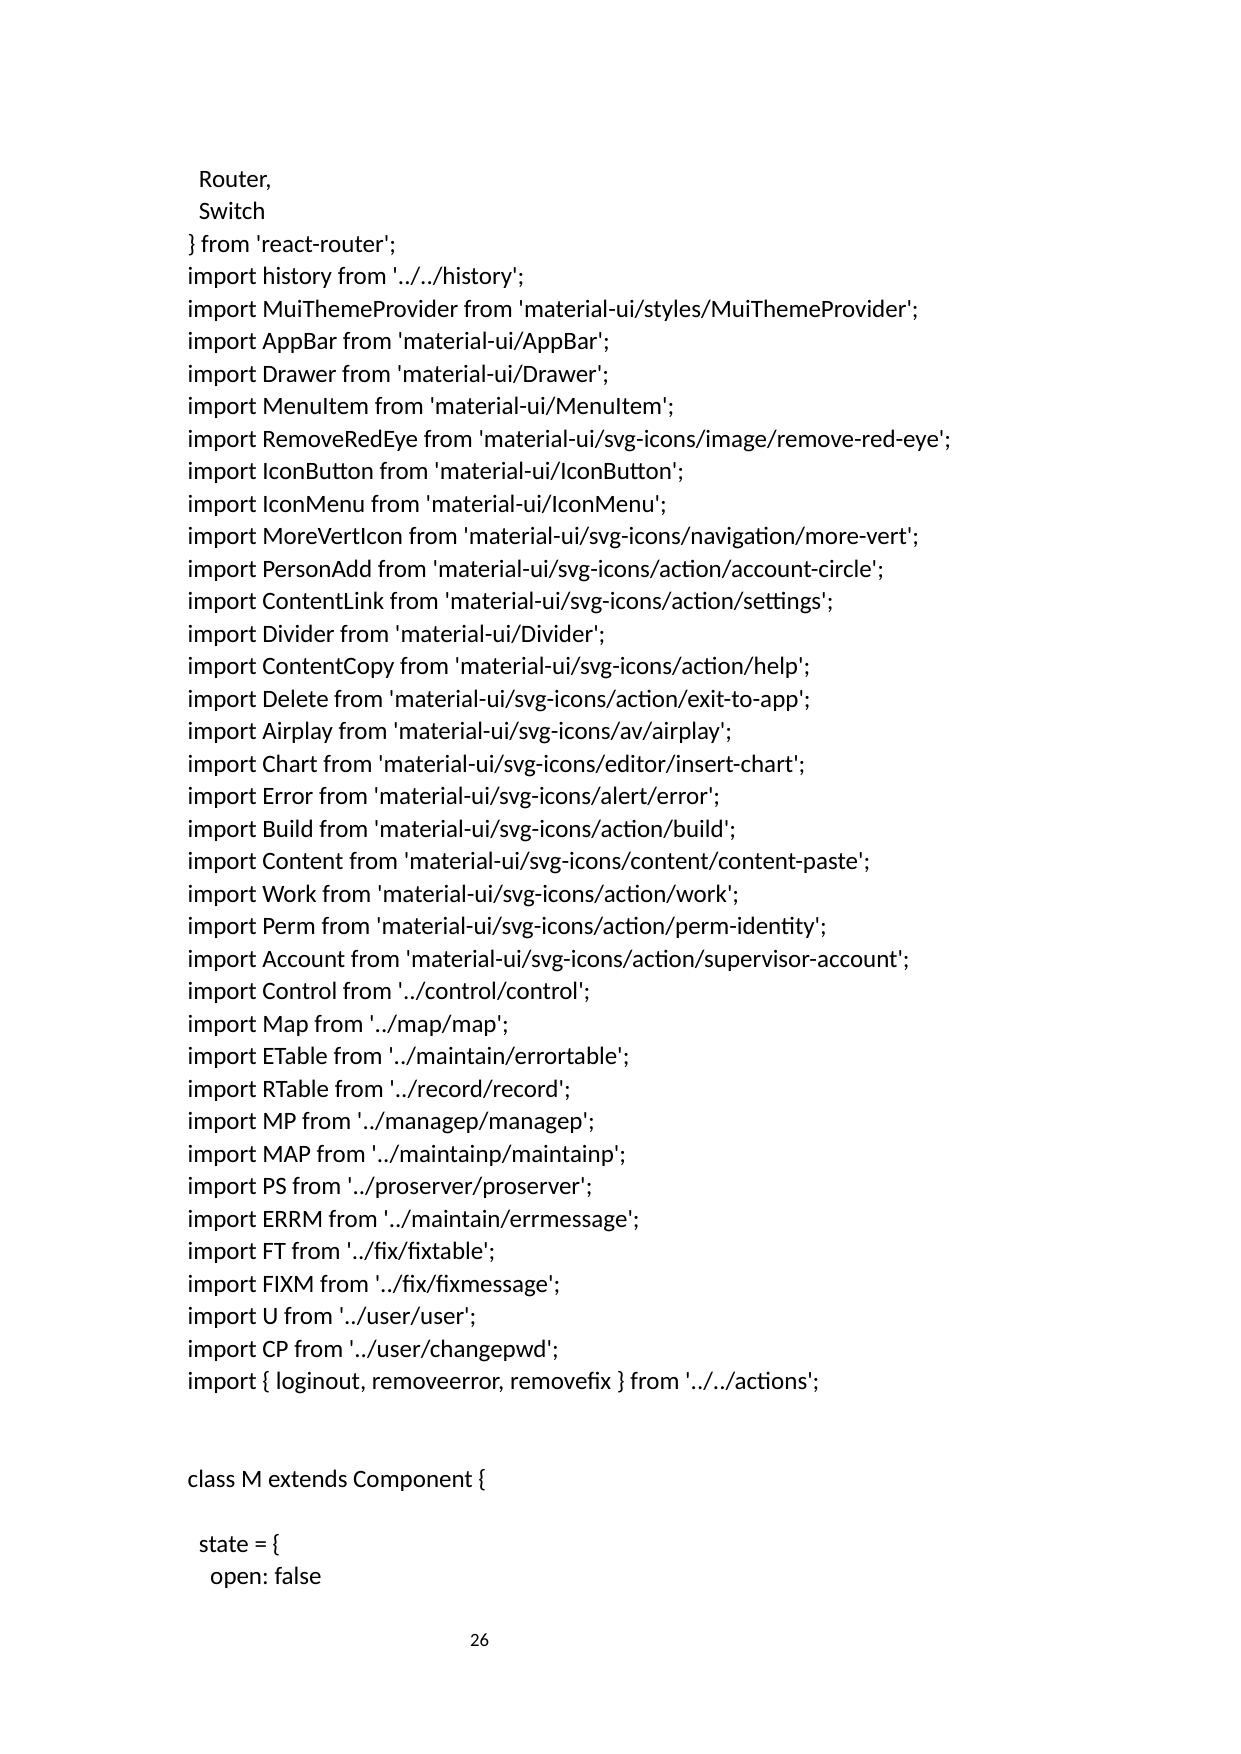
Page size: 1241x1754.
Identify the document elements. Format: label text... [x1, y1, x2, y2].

list import Chart from 'material-ui/svg-icons/editor/insert-chart'; [187, 747, 1053, 779]
list import AppBar from 'material-ui/AppBar'; [187, 324, 1053, 357]
list import Delete from 'material-ui/svg-icons/action/exit-to-app'; [187, 682, 1053, 714]
list import Work from 'material-ui/svg-icons/action/work'; [187, 877, 1053, 909]
list import ContentCopy from 'material-ui/svg-icons/action/help'; [187, 649, 1053, 682]
list import ETable from '../maintain/errortable'; [187, 1039, 1053, 1072]
list import Account from 'material-ui/svg-icons/action/supervisor-account'; [187, 942, 1053, 974]
list import IconButton from 'material-ui/IconButton'; [187, 454, 1053, 487]
list import RemoveRedEye from 'material-ui/svg-icons/image/remove-red-eye'; [187, 422, 1053, 454]
list import history from '../../history'; [187, 259, 1053, 292]
list open: false [187, 1559, 1053, 1592]
list import { loginout, removeerror, removefix } from '../../actions'; [187, 1364, 1053, 1397]
list import FT from '../fix/fixtable'; [187, 1234, 1053, 1267]
list import RTable from '../record/record'; [187, 1072, 1053, 1104]
list import Build from 'material-ui/svg-icons/action/build'; [187, 812, 1053, 844]
list import FIXM from '../fix/fixmessage'; [187, 1267, 1053, 1299]
list import PS from '../proserver/proserver'; [187, 1169, 1053, 1202]
list import ContentLink from 'material-ui/svg-icons/action/settings'; [187, 584, 1053, 617]
list import Error from 'material-ui/svg-icons/alert/error'; [187, 779, 1053, 812]
list import Map from '../map/map'; [187, 1007, 1053, 1039]
list import MuiThemeProvider from 'material-ui/styles/MuiThemeProvider'; [187, 292, 1053, 324]
list import Perm from 'material-ui/svg-icons/action/perm-identity'; [187, 909, 1053, 942]
list import PersonAdd from 'material-ui/svg-icons/action/account-circle'; [187, 552, 1053, 584]
list } from 'react-router'; [187, 227, 1053, 259]
list import ERRM from '../maintain/errmessage'; [187, 1202, 1053, 1234]
list import IconMenu from 'material-ui/IconMenu'; [187, 487, 1053, 519]
list import Airplay from 'material-ui/svg-icons/av/airplay'; [187, 714, 1053, 747]
list import Content from 'material-ui/svg-icons/content/content-paste'; [187, 844, 1053, 877]
list class M extends Component { [187, 1462, 1053, 1494]
list import Control from '../control/control'; [187, 974, 1053, 1007]
list import MenuItem from 'material-ui/MenuItem'; [187, 389, 1053, 422]
list import Drawer from 'material-ui/Drawer'; [187, 357, 1053, 389]
list import MoreVertIcon from 'material-ui/svg-icons/navigation/more-vert'; [187, 519, 1053, 552]
list Switch [187, 194, 1053, 227]
list import U from '../user/user'; [187, 1299, 1053, 1332]
list Router, [187, 162, 1053, 194]
list import CP from '../user/changepwd'; [187, 1332, 1053, 1364]
list import MAP from '../maintainp/maintainp'; [187, 1137, 1053, 1169]
list state = { [187, 1527, 1053, 1559]
list import Divider from 'material-ui/Divider'; [187, 617, 1053, 649]
list import MP from '../managep/managep'; [187, 1104, 1053, 1137]
